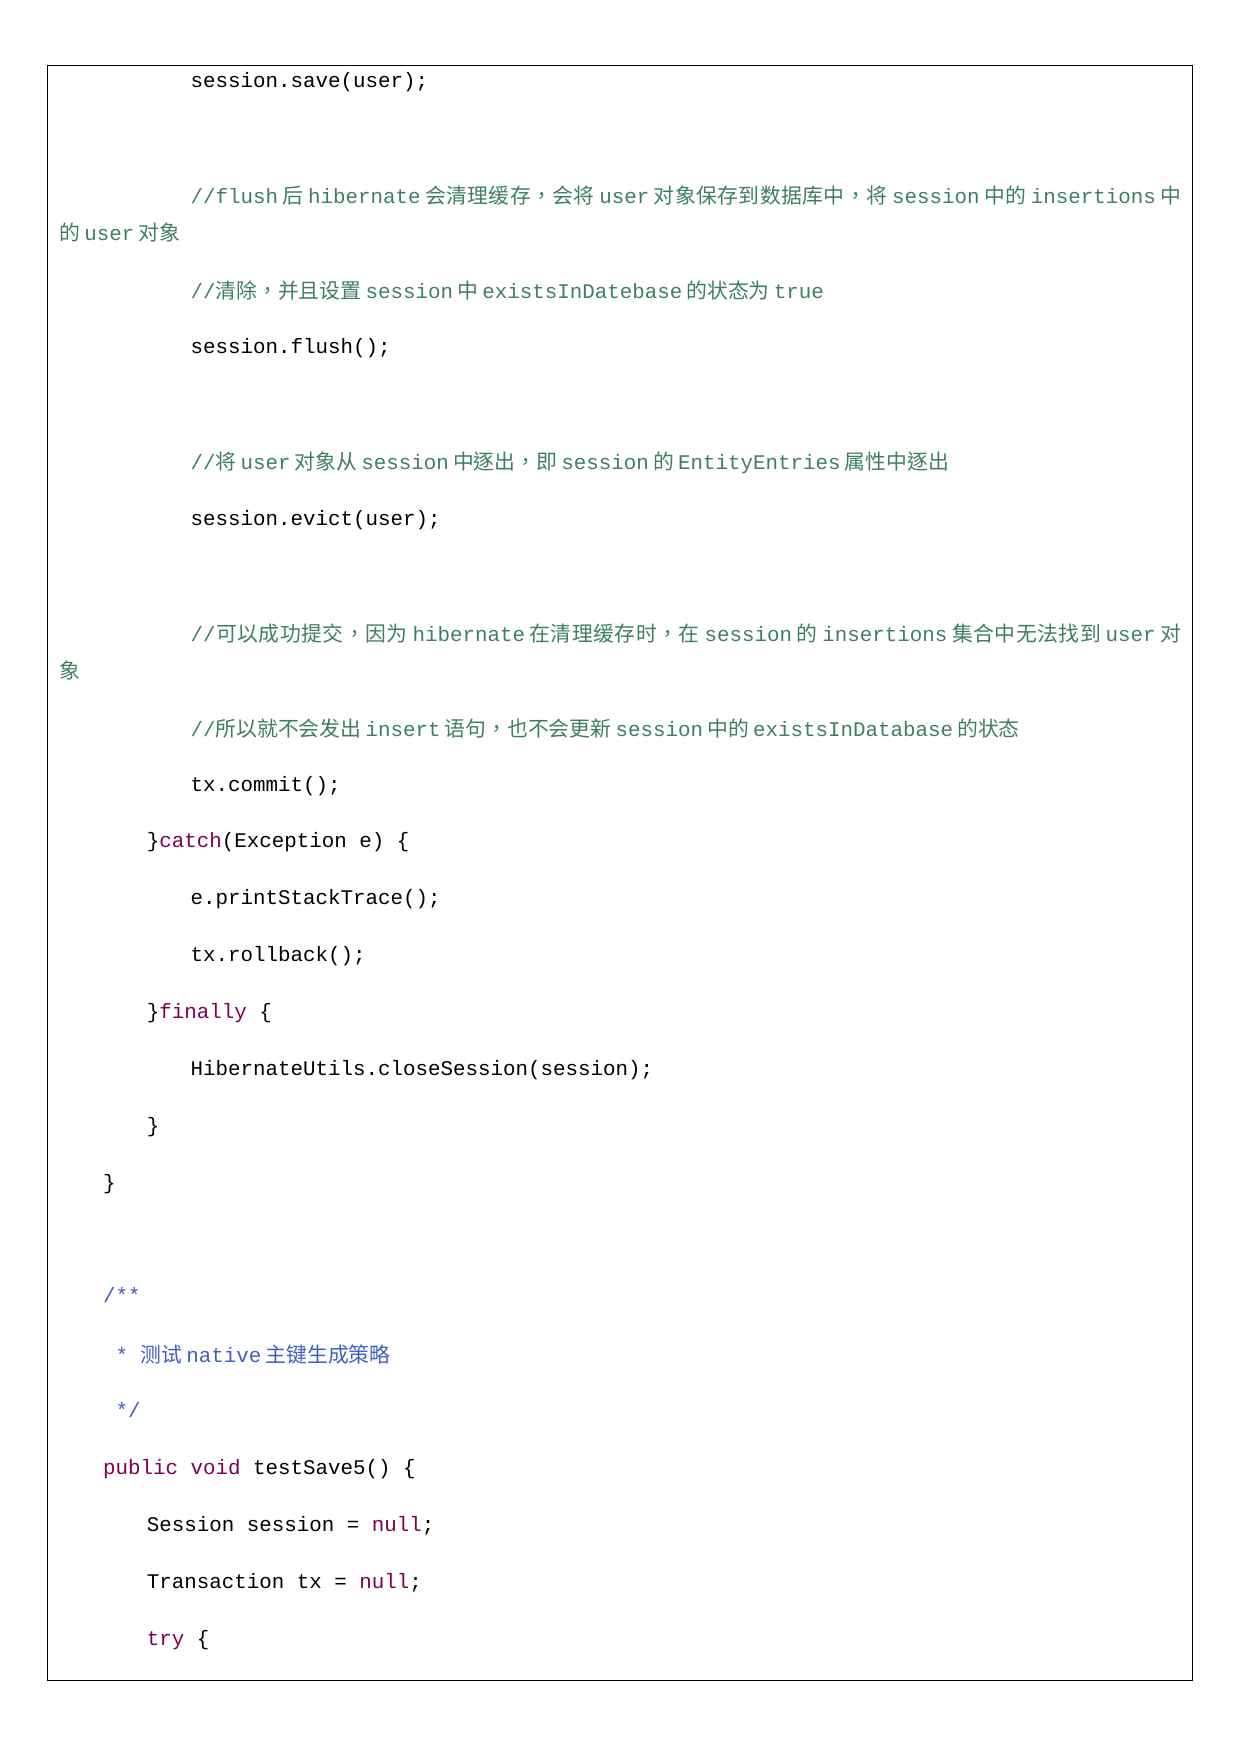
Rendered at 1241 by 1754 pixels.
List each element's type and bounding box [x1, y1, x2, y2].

table_cell [48, 66, 1192, 1680]
